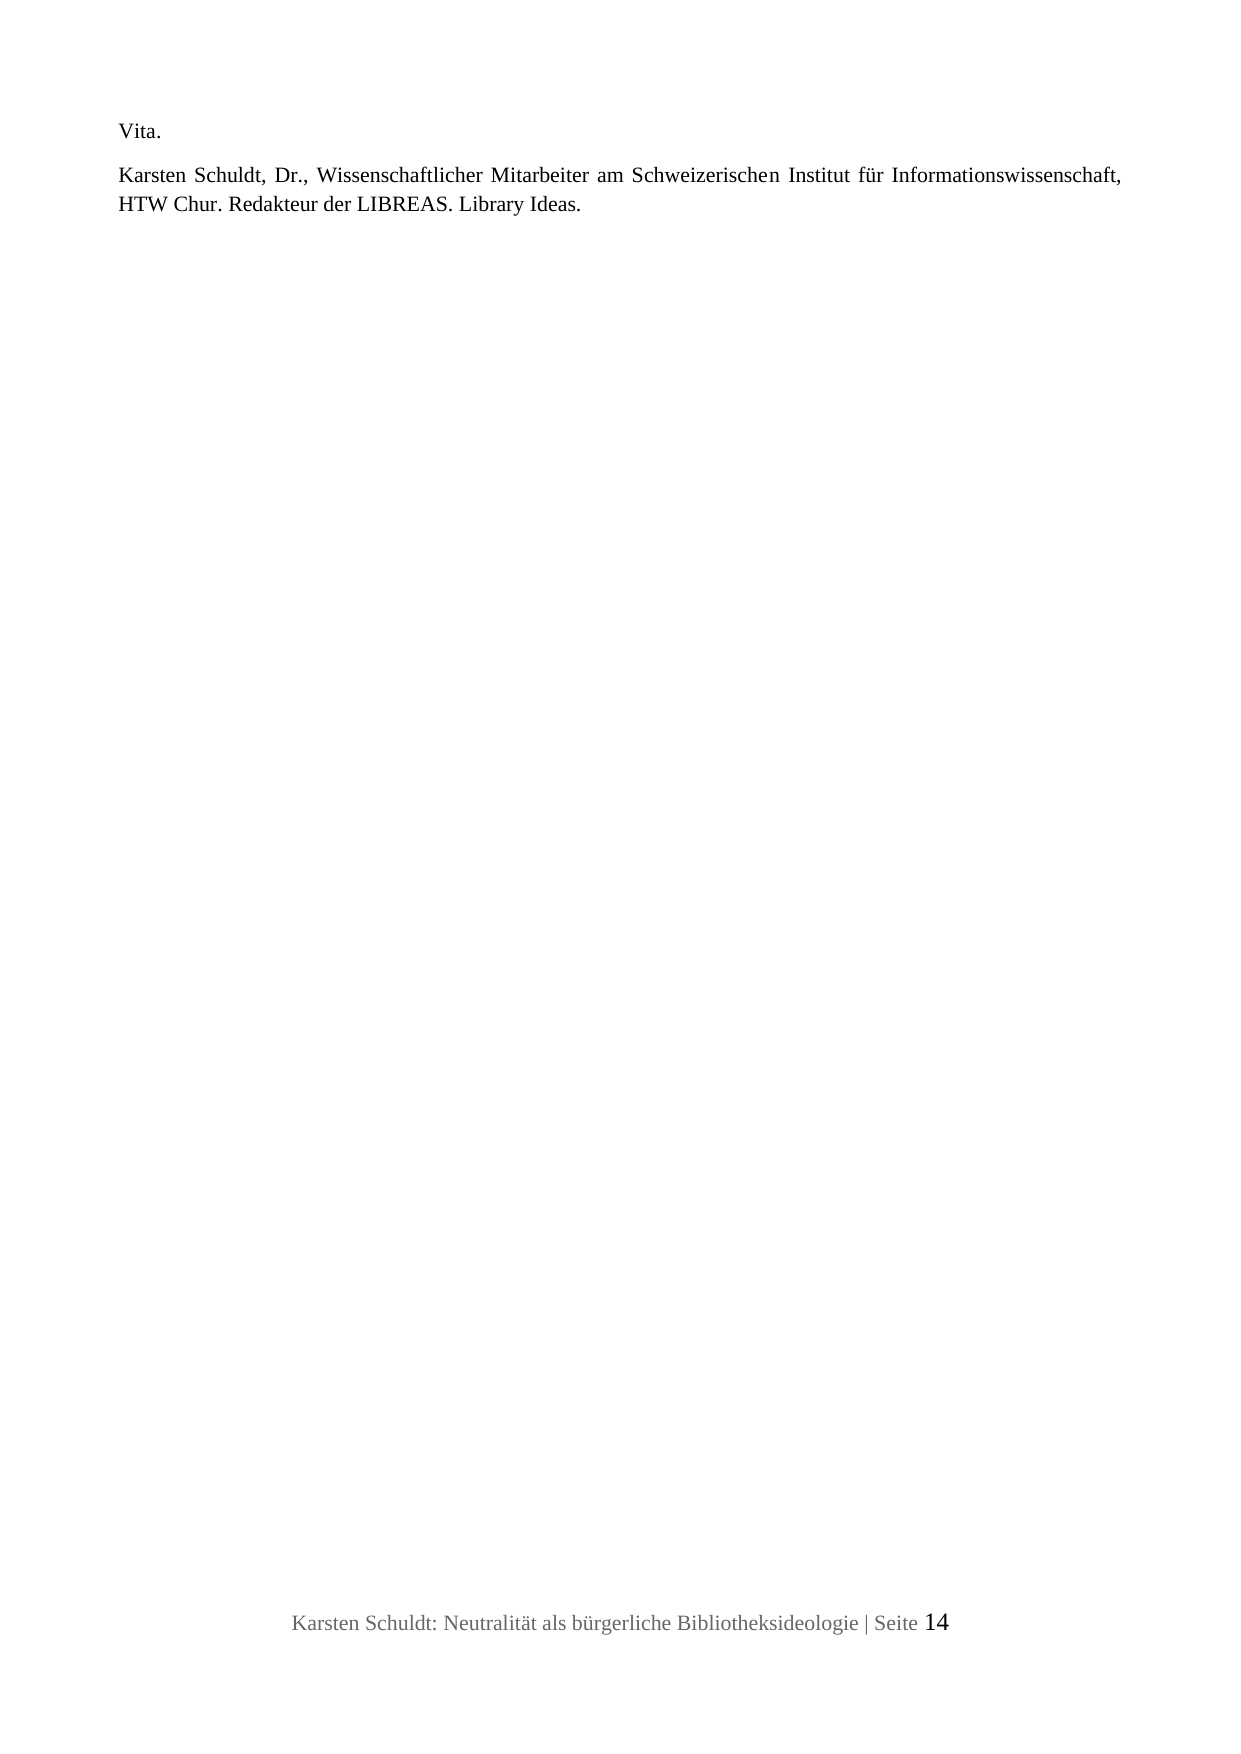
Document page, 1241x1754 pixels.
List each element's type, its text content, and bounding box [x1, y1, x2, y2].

text Karsten Schuldt, Dr., Wissenschaftlicher Mitarbeiter am Schweizerischen Institut für Informationswissenschaft, HTW Chur. Redakteur der LIBREAS. Library Ideas. [118, 162, 1122, 216]
text Vita. [118, 118, 1122, 143]
